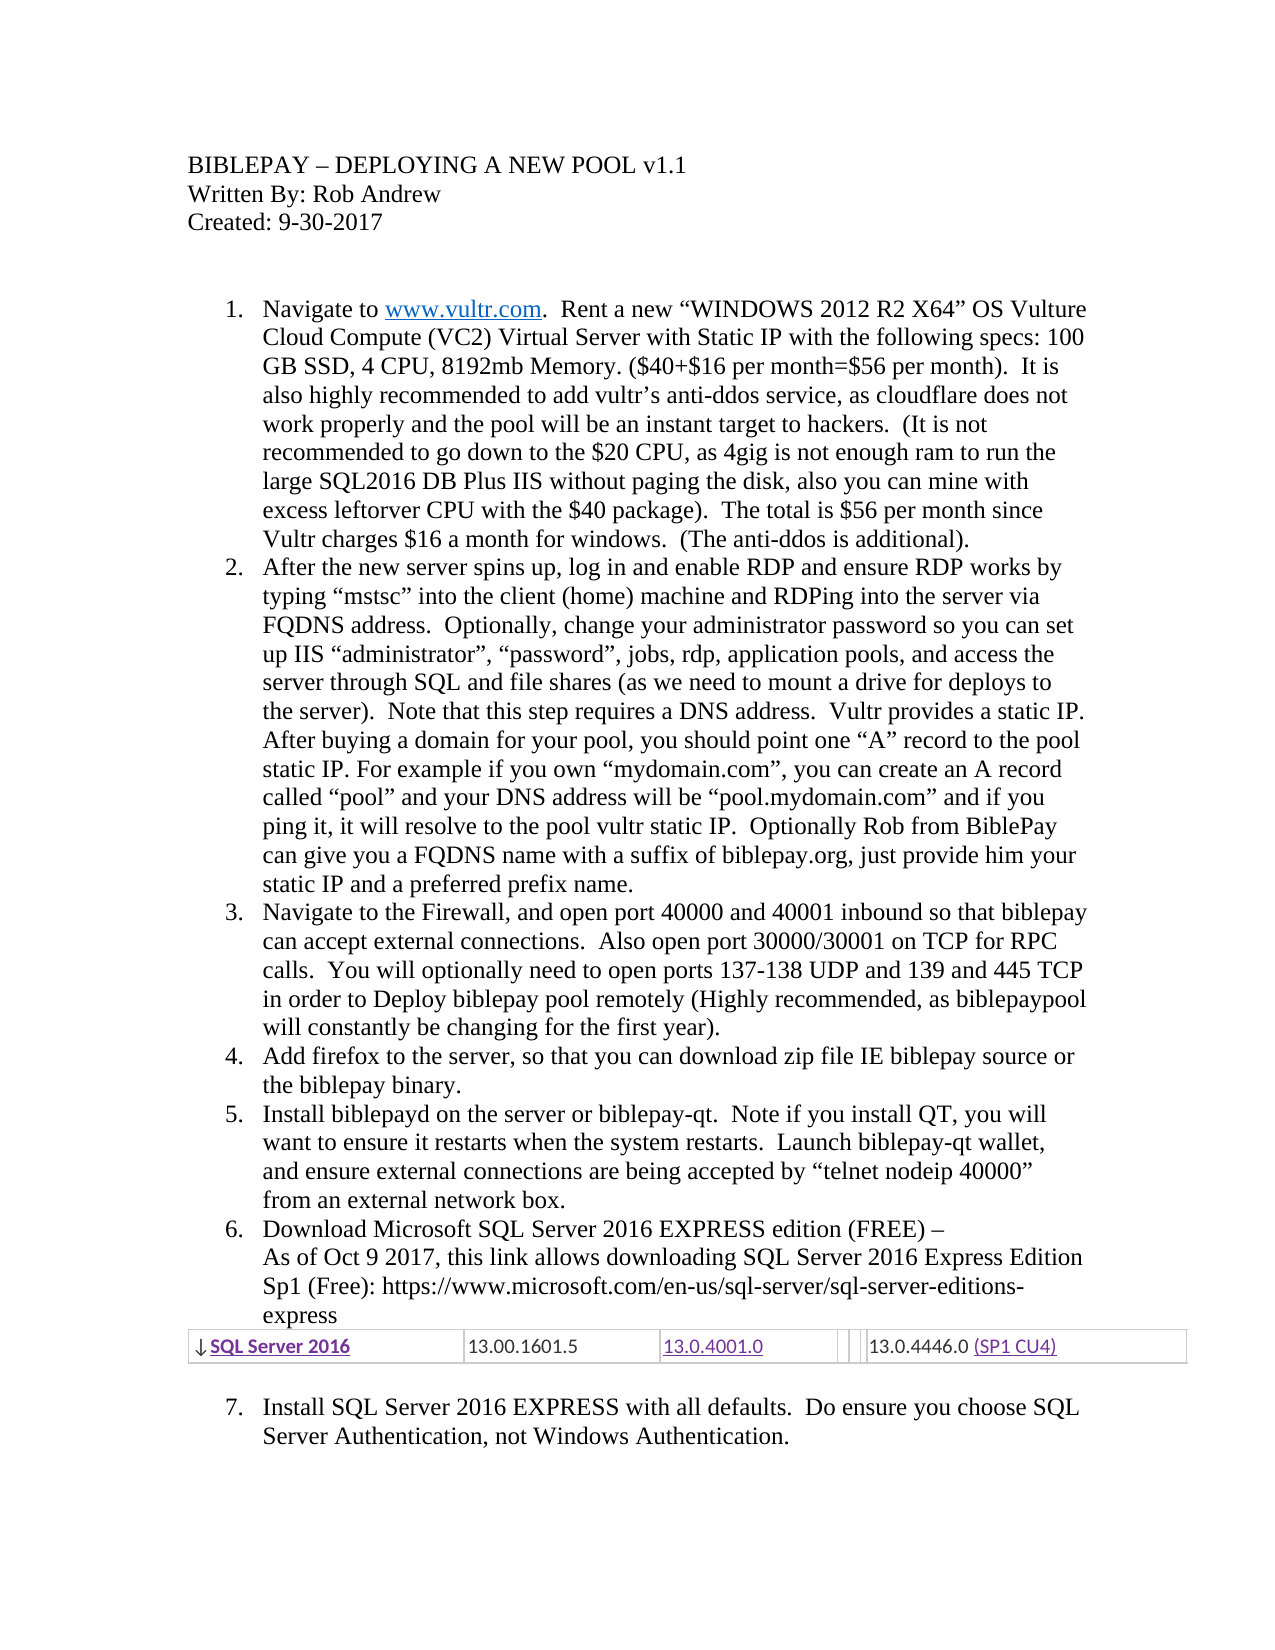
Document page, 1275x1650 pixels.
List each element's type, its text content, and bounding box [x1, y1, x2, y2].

text BIBLEPAY – DEPLOYING A NEW POOL v1.1 [187, 150, 1087, 179]
table_header [861, 1330, 866, 1362]
table_header ↓SQL Server 2016 [189, 1330, 463, 1362]
list As of Oct 9 2017, this link allows downloading SQL Server 2016 Express Edition Sp1 (Free): https://www.microsoft.com/en-us/sql-server/sql-server-editions-express [262, 1242, 1087, 1329]
list Add firefox to the server, so that you can download zip file IE biblepay source or the biblepay binary. [225, 1041, 1087, 1099]
text Written By: Rob Andrew [187, 179, 1087, 207]
table_header 13.0.4446.0 (SP1 CU4) [868, 1330, 1186, 1362]
list Install biblepayd on the server or biblepay-qt. Note if you install QT, you will want to ensure it restarts when the system restarts. Launch biblepay-qt wallet, and ensure external connections are being accepted by “telnet nodeip 40000” from an external network box. [225, 1099, 1087, 1214]
table_header [838, 1330, 848, 1362]
table_header [850, 1330, 860, 1362]
table_header 13.00.1601.5 [465, 1330, 659, 1362]
list Navigate to www.vultr.com. Rent a new “WINDOWS 2012 R2 X64” OS Vulture Cloud Compute (VC2) Virtual Server with Static IP with the following specs: 100 GB SSD, 4 CPU, 8192mb Memory. ($40+$16 per month=$56 per month). It is also highly recommended to add vultr’s anti-ddos service, as cloudflare does not work properly and the pool will be an instant target to hackers. (It is not recommended to go down to the $20 CPU, as 4gig is not enough ram to run the large SQL2016 DB Plus IIS without paging the disk, also you can mine with excess leftorver CPU with the $40 package). The total is $56 per month since Vultr charges $16 a month for windows. (The anti-ddos is additional). [225, 294, 1087, 552]
text Created: 9-30-2017 [187, 207, 1087, 236]
list Navigate to the Firewall, and open port 40000 and 40001 inbound so that biblepay can accept external connections. Also open port 30000/30001 on TCP for RPC calls. You will optionally need to open ports 137-138 UDP and 139 and 445 TCP in order to Deploy biblepay pool remotely (Highly recommended, as biblepaypool will constantly be changing for the first year). [225, 897, 1087, 1041]
list Install SQL Server 2016 EXPRESS with all defaults. Do ensure you choose SQL Server Authentication, not Windows Authentication. [225, 1392, 1087, 1450]
list Download Microsoft SQL Server 2016 EXPRESS edition (FREE) – [225, 1214, 1087, 1242]
table_header 13.0.4001.0 [661, 1330, 837, 1362]
list After the new server spins up, log in and enable RDP and ensure RDP works by typing “mstsc” into the client (home) machine and RDPing into the server via FQDNS address. Optionally, change your administrator password so you can set up IIS “administrator”, “password”, jobs, rdp, application pools, and access the server through SQL and file shares (as we need to mount a drive for deploys to the server). Note that this step requires a DNS address. Vultr provides a static IP. After buying a domain for your pool, you should point one “A” record to the pool static IP. For example if you own “mydomain.com”, you can create an A record called “pool” and your DNS address will be “pool.mydomain.com” and if you ping it, it will resolve to the pool vultr static IP. Optionally Rob from BiblePay can give you a FQDNS name with a suffix of biblepay.org, just provide him your static IP and a preferred prefix name. [225, 552, 1087, 897]
